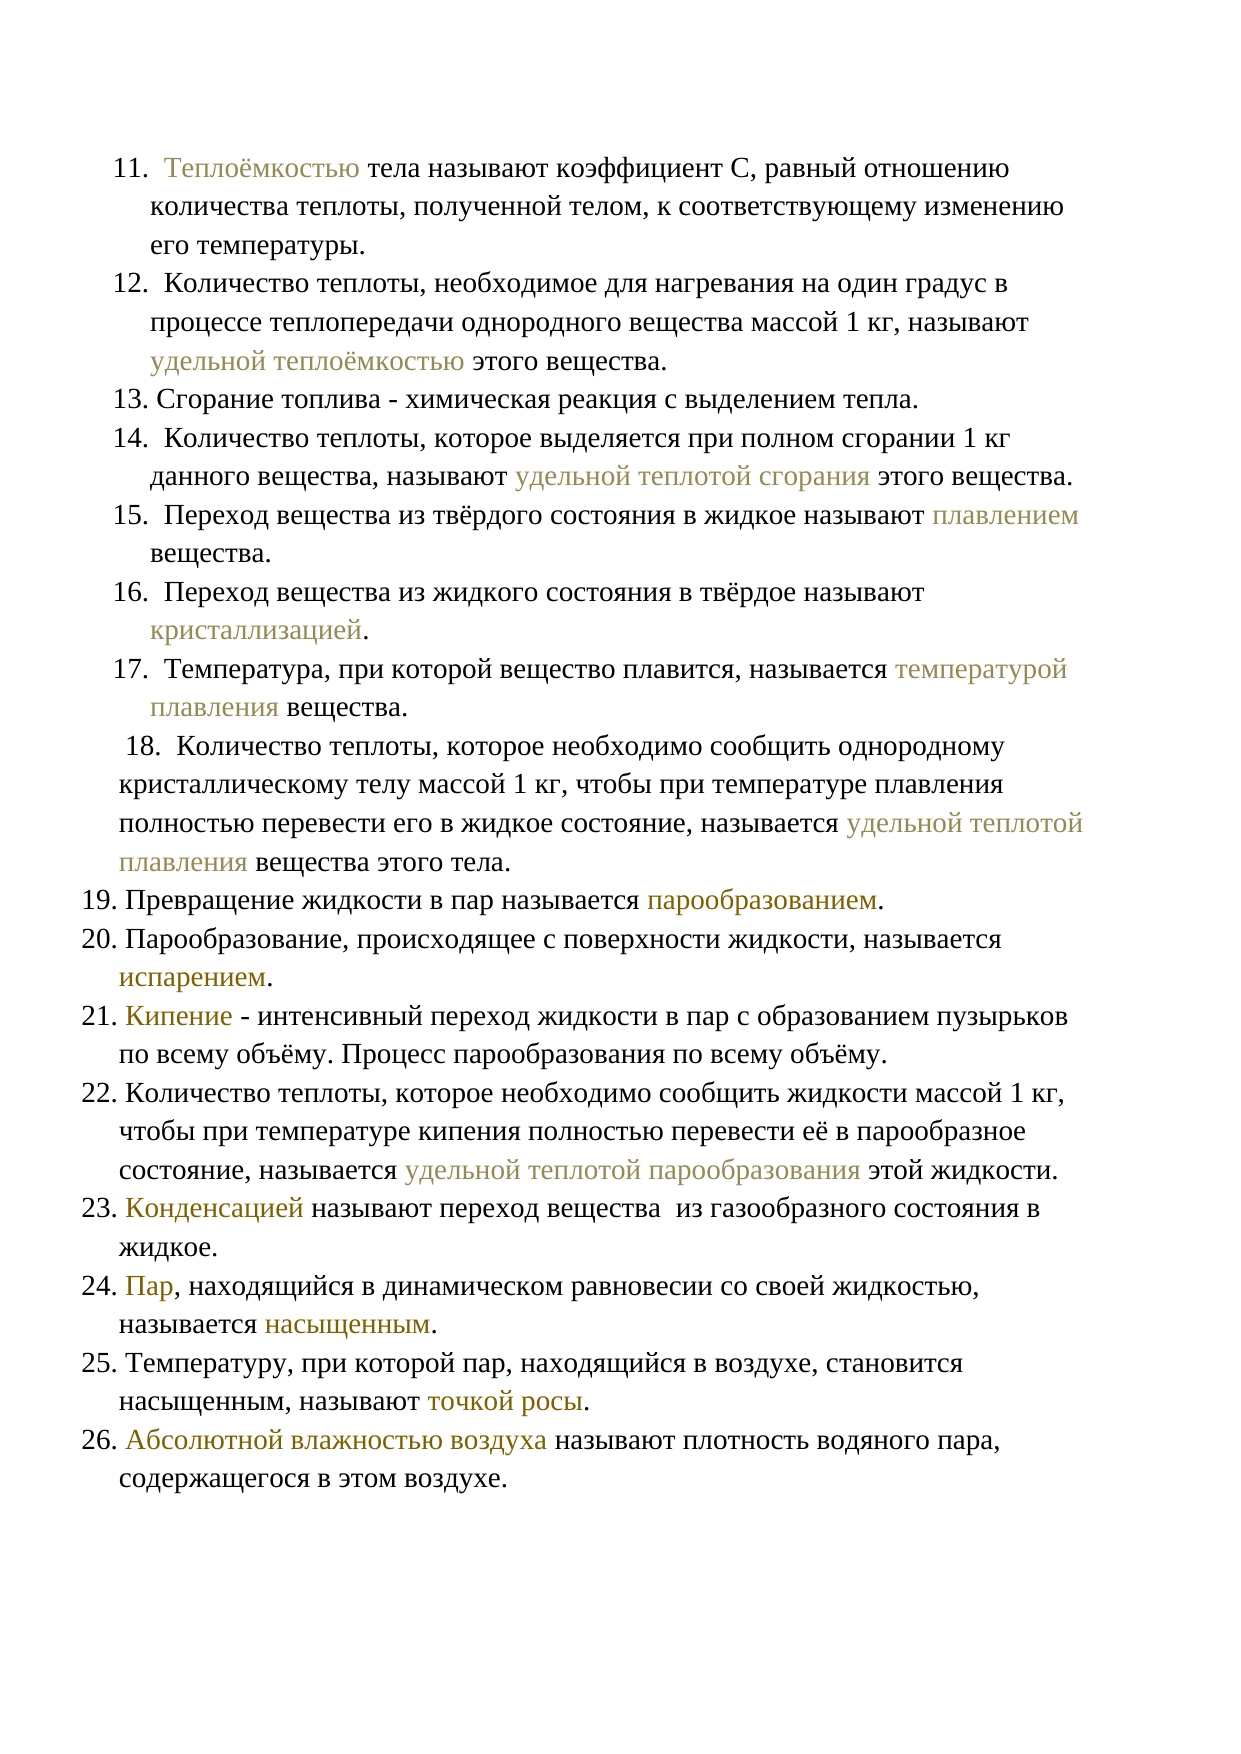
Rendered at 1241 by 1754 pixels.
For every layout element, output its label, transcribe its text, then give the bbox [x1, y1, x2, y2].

text 22. Количество теплоты, которое необходимо сообщить жидкости массой 1 кг, чтобы при температуре кипения полностью перевести её в парообразное состояние, называется удельной теплотой парообразования этой жидкости. [81, 1075, 1090, 1186]
text 18. Количество теплоты, которое необходимо сообщить однородному кристаллическому телу массой 1 кг, чтобы при температуре плавления полностью перевести его в жидкое состояние, называется удельной теплотой плавления вещества этого тела. [81, 728, 1090, 877]
text 12. Количество теплоты, необходимое для нагревания на один градус в процессе теплопередачи однородного вещества массой 1 кг, называют удельной теплоёмкостью этого вещества. [112, 266, 1090, 376]
text 25. Температуру, при которой пар, находящийся в воздухе, становится насыщенным, называют точкой росы. [81, 1345, 1090, 1417]
text 20. Парообразование, происходящее с поверхности жидкости, называется испарением. [81, 921, 1090, 993]
text 23. Конденсацией называют переход вещества из газообразного состояния в жидкое. [81, 1191, 1090, 1263]
text 26. Абсолютной влажностью воздуха называют плотность водяного пара, содержащегося в этом воздухе. [81, 1422, 1090, 1494]
text 24. Пар, находящийся в динамическом равновесии со своей жидкостью, называется насыщенным. [81, 1268, 1090, 1340]
text 13. Сгорание топлива - химическая реакция с выделением тепла. [112, 381, 1090, 415]
text 11. Теплоёмкостью тела называют коэффициент С, равный отношению количества теплоты, полученной телом, к соответствующему изменению его температуры. [112, 150, 1090, 261]
text 15. Переход вещества из твёрдого состояния в жидкое называют плавлением вещества. [112, 497, 1090, 569]
text 17. Температура, при которой вещество плавится, называется температурой плавления вещества. [112, 651, 1090, 723]
text 14. Количество теплоты, которое выделяется при полном сгорании 1 кг данного вещества, называют удельной теплотой сгорания этого вещества. [112, 420, 1090, 492]
text 19. Превращение жидкости в пар называется парообразованием. [81, 882, 1090, 916]
text 21. Кипение - интенсивный переход жидкости в пар с образованием пузырьков по всему объёму. Процесс парообразования по всему объёму. [81, 998, 1090, 1070]
text 16. Переход вещества из жидкого состояния в твёрдое называют кристаллизацией. [112, 574, 1090, 646]
